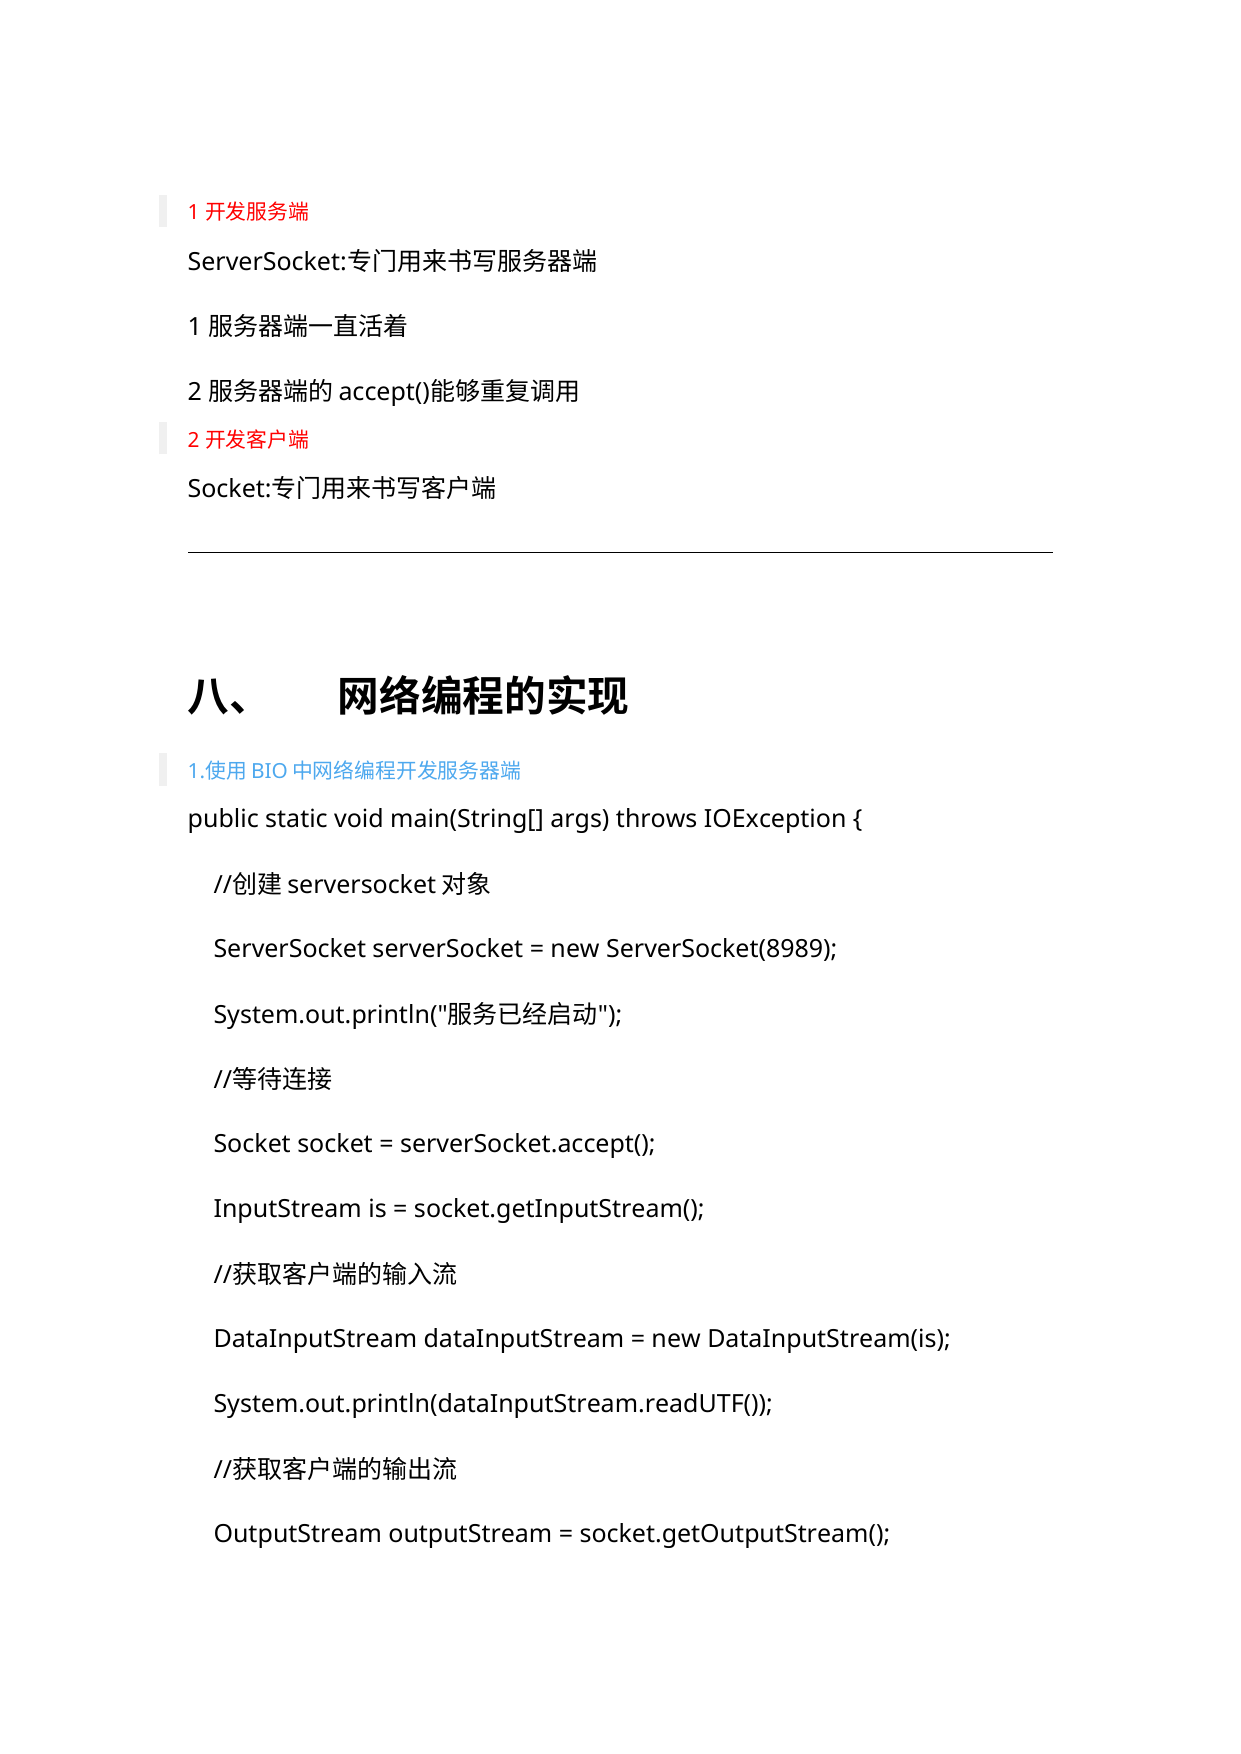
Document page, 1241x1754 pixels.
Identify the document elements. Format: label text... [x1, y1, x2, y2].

text InputStream is = socket.getInputStream(); [187, 1176, 1053, 1241]
text public static void main(String[] args) throws IOException { [187, 786, 1053, 851]
text 1 服务器端一直活着 [187, 292, 1053, 357]
text 2 开发客户端 [187, 422, 1053, 454]
text Socket socket = serverSocket.accept(); [187, 1111, 1053, 1176]
text 1 开发服务端 [187, 194, 1053, 227]
text Socket:专门用来书写客户端 [187, 454, 1053, 519]
text DataInputStream dataInputStream = new DataInputStream(is); [187, 1306, 1053, 1371]
text //获取客户端的输出流 [187, 1436, 1053, 1501]
text ServerSocket serverSocket = new ServerSocket(8989); [187, 916, 1053, 981]
text 2 服务器端的accept()能够重复调用 [187, 357, 1053, 422]
text //创建serversocket对象 [187, 851, 1053, 916]
text OutputStream outputStream = socket.getOutputStream(); [187, 1501, 1053, 1566]
text System.out.println("服务已经启动"); [187, 981, 1053, 1046]
text System.out.println(dataInputStream.readUTF()); [187, 1371, 1053, 1436]
text ServerSocket:专门用来书写服务器端 [187, 227, 1053, 292]
text 1.使用BIO中网络编程开发服务器端 [167, 753, 1053, 786]
text //等待连接 [187, 1046, 1053, 1111]
text //获取客户端的输入流 [187, 1241, 1053, 1306]
list 网络编程的实现 [187, 661, 1053, 726]
